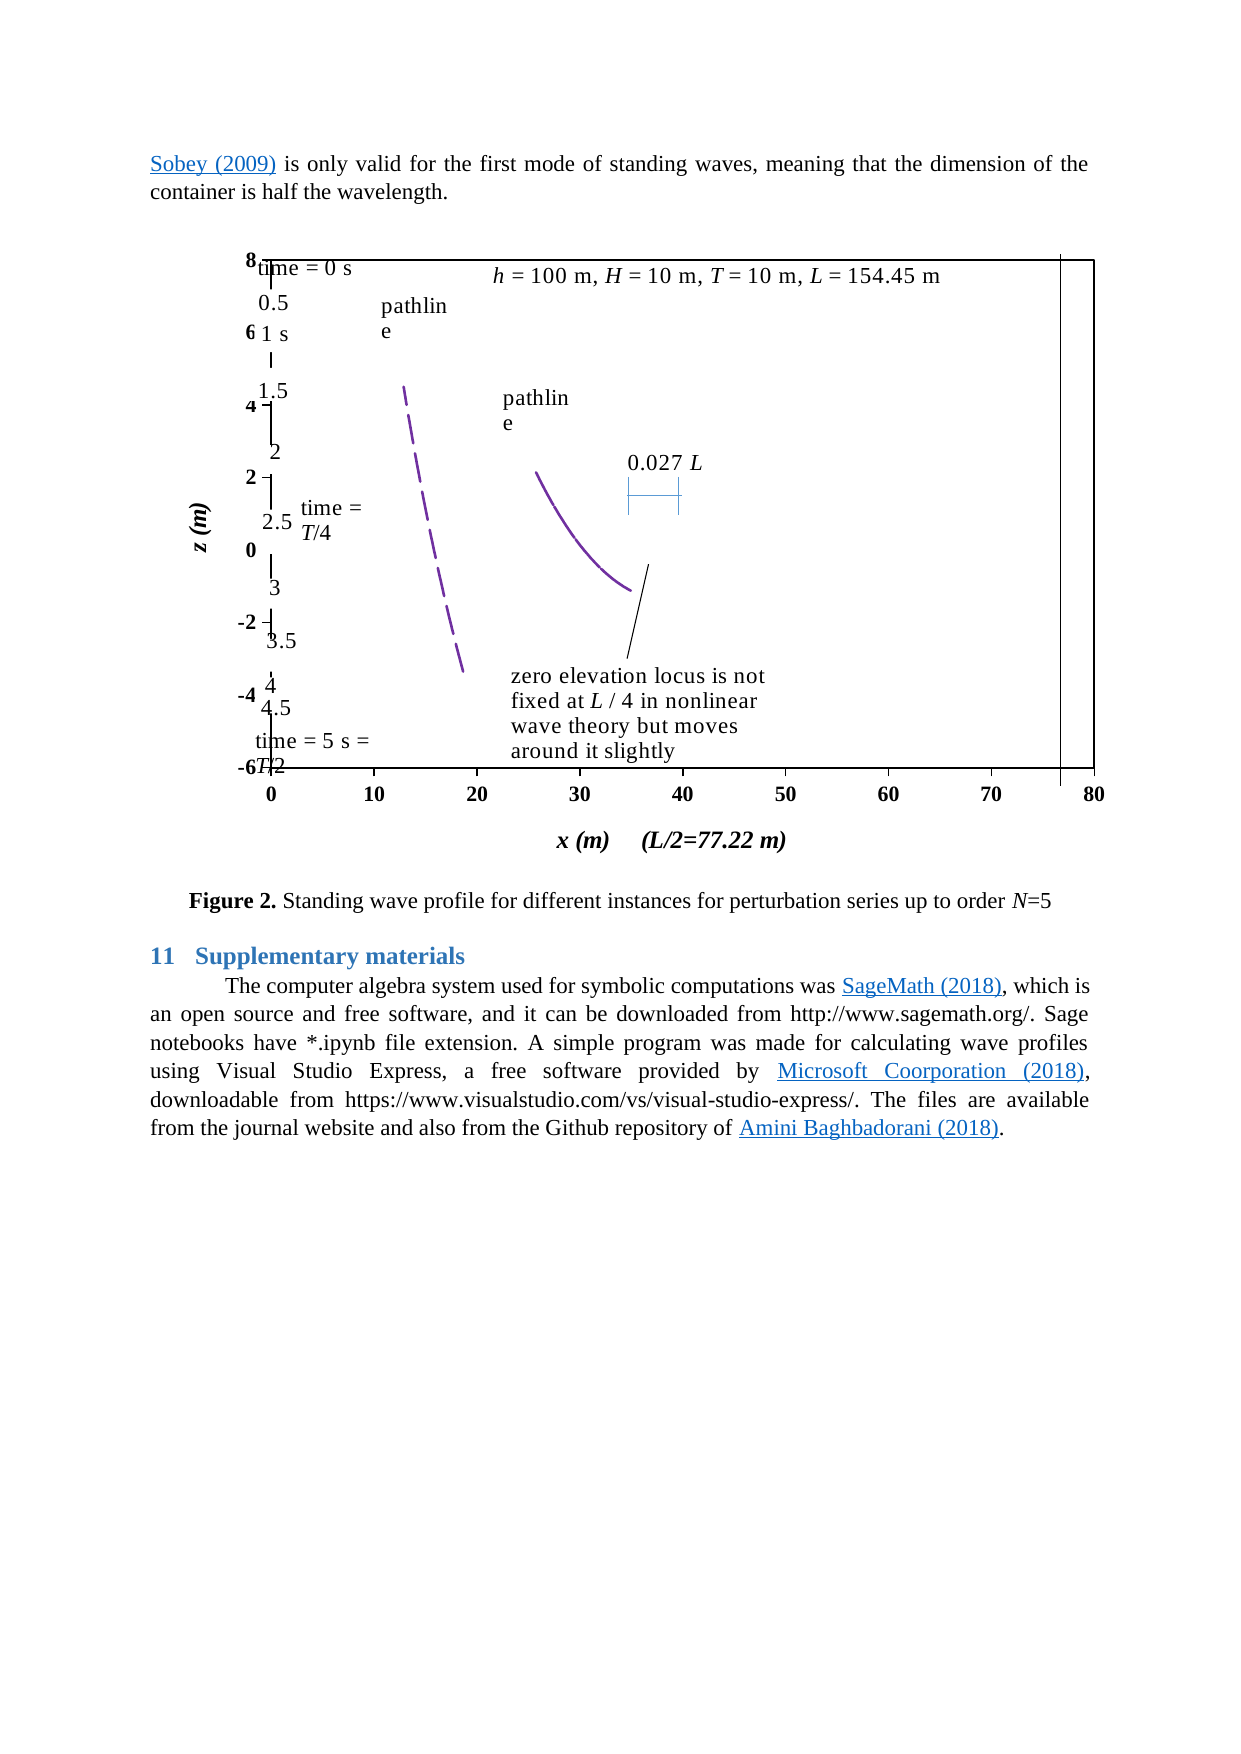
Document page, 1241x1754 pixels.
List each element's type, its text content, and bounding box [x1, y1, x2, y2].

text The computer algebra system used for symbolic computations was SageMath (2018), which is an open source and free software, and it can be downloaded from http://www.sagemath.org/. Sage notebooks have *.ipynb file extension. A simple program was made for calculating wave profiles using Visual Studio Express, a free software provided by Microsoft Coorporation (2018), downloadable from https://www.visualstudio.com/vs/visual-studio-express/. The files are available from the journal website and also from the Github repository of Amini Baghbadorani (2018). [150, 972, 1090, 1140]
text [150, 150, 1090, 205]
subtitle Supplementary materials [150, 941, 1090, 969]
text Figure 2. Standing wave profile for different instances for perturbation series up to order N=5 [150, 887, 1090, 914]
